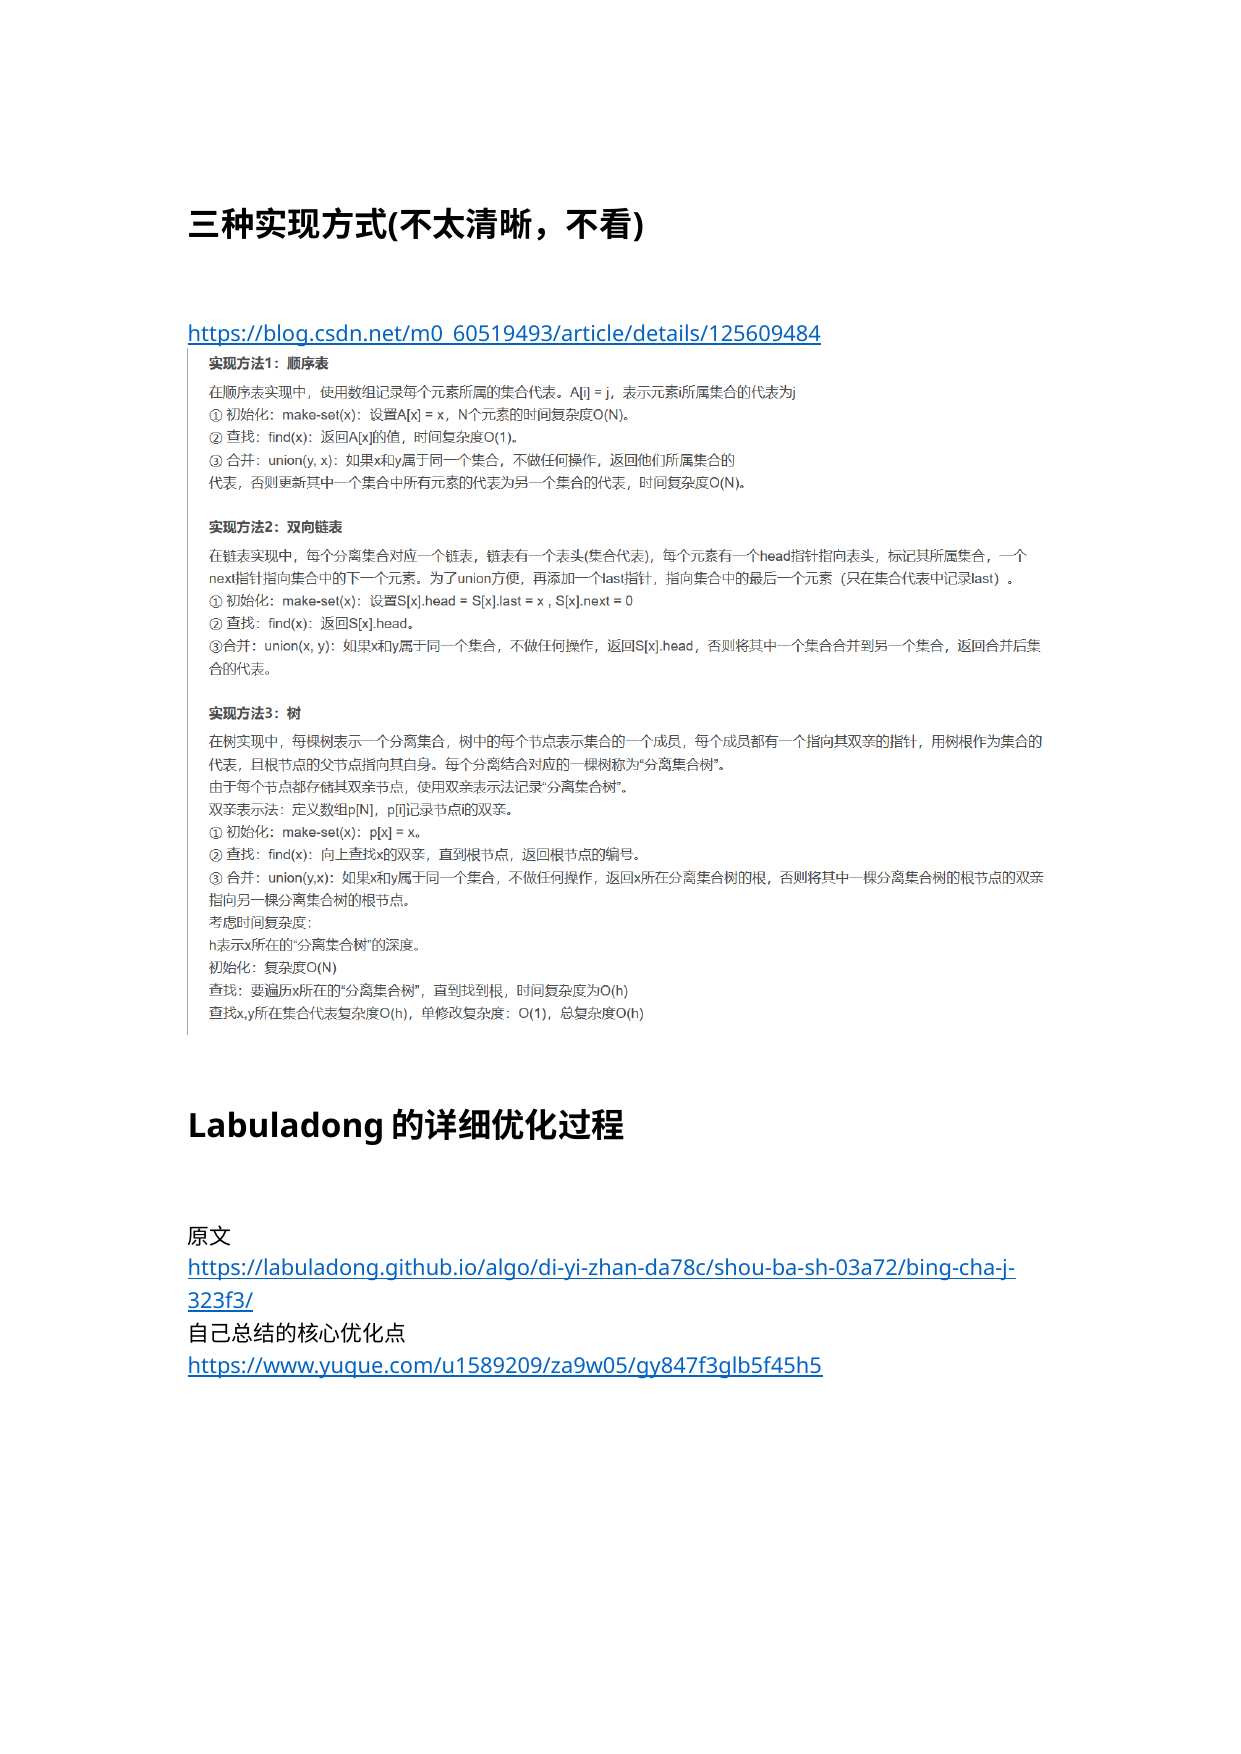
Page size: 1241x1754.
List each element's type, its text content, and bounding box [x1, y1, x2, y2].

text 自己总结的核心优化点 [187, 1316, 1053, 1348]
subtitle 三种实现方式(不太清晰，不看) [187, 189, 1053, 254]
text https://labuladong.github.io/algo/di-yi-zhan-da78c/shou-ba-sh-03a72/bing-cha-j-323f3/ [187, 1251, 1053, 1316]
text https://www.yuque.com/u1589209/za9w05/gy847f3glb5f45h5 [187, 1348, 1053, 1381]
picture [187, 348, 1053, 1035]
text 原文 [187, 1218, 1053, 1251]
subtitle Labuladong的详细优化过程 [187, 1091, 1053, 1156]
text https://blog.csdn.net/m0_60519493/article/details/125609484 [187, 316, 1053, 348]
